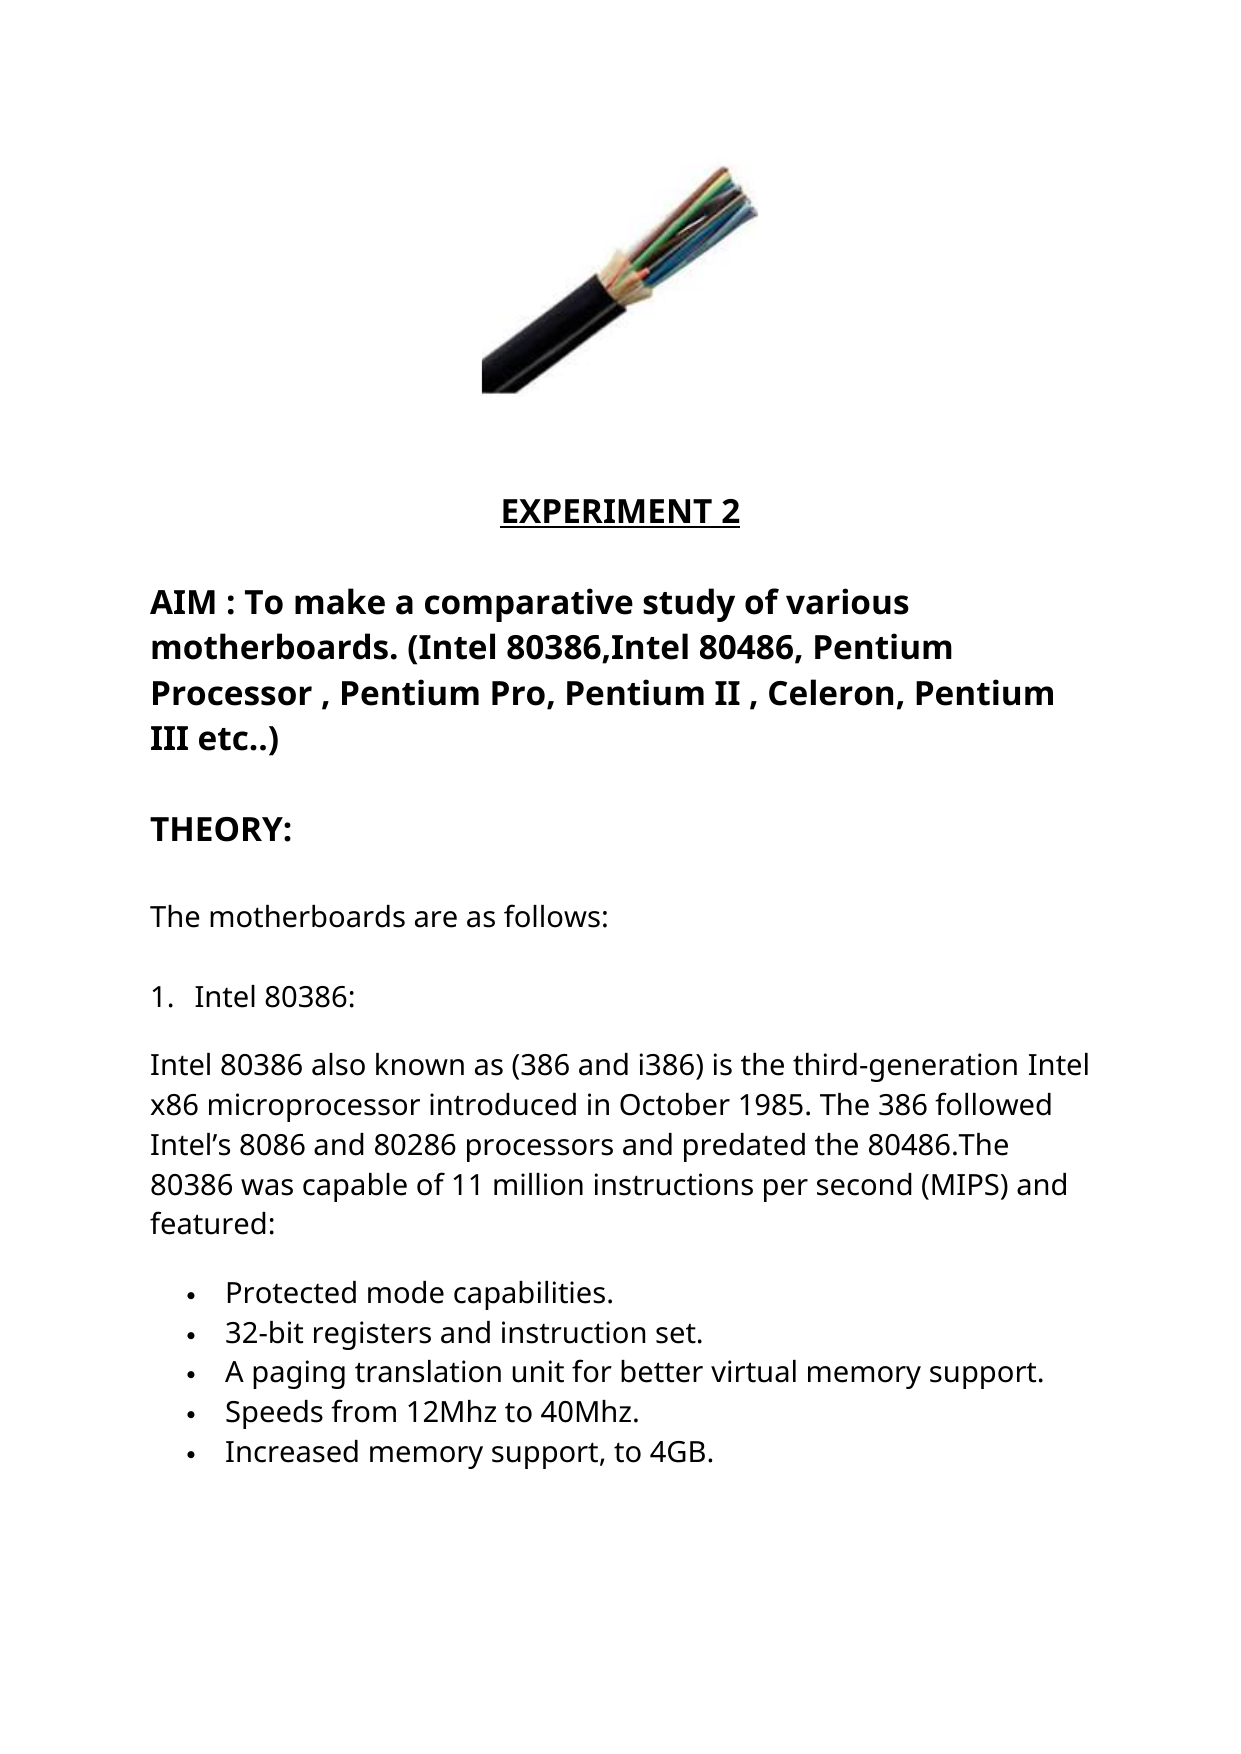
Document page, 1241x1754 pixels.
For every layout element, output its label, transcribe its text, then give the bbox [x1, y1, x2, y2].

list 32-bit registers and instruction set. [187, 1312, 1090, 1352]
text THEORY: [150, 806, 1090, 851]
list Increased memory support, to 4GB. [187, 1431, 1090, 1471]
list Intel 80386: [150, 976, 1090, 1016]
text EXPERIMENT 2 [150, 488, 1090, 533]
list Speeds from 12Mhz to 40Mhz. [187, 1391, 1090, 1431]
picture [481, 150, 759, 397]
text Intel 80386 also known as (386 and i386) is the third-generation Intel x86 microprocessor introduced in October 1985. The 386 followed Intel’s 8086 and 80286 processors and predated the 80486.The 80386 was capable of 11 million instructions per second (MIPS) and featured: [150, 1045, 1090, 1243]
list A paging translation unit for better virtual memory support. [187, 1352, 1090, 1391]
list Protected mode capabilities. [187, 1272, 1090, 1312]
text The motherboards are as follows: [150, 896, 1090, 936]
text AIM : To make a comparative study of various motherboards. (Intel 80386,Intel 80486, Pentium Processor , Pentium Pro, Pentium II , Celeron, Pentium III etc..) [150, 578, 1090, 760]
